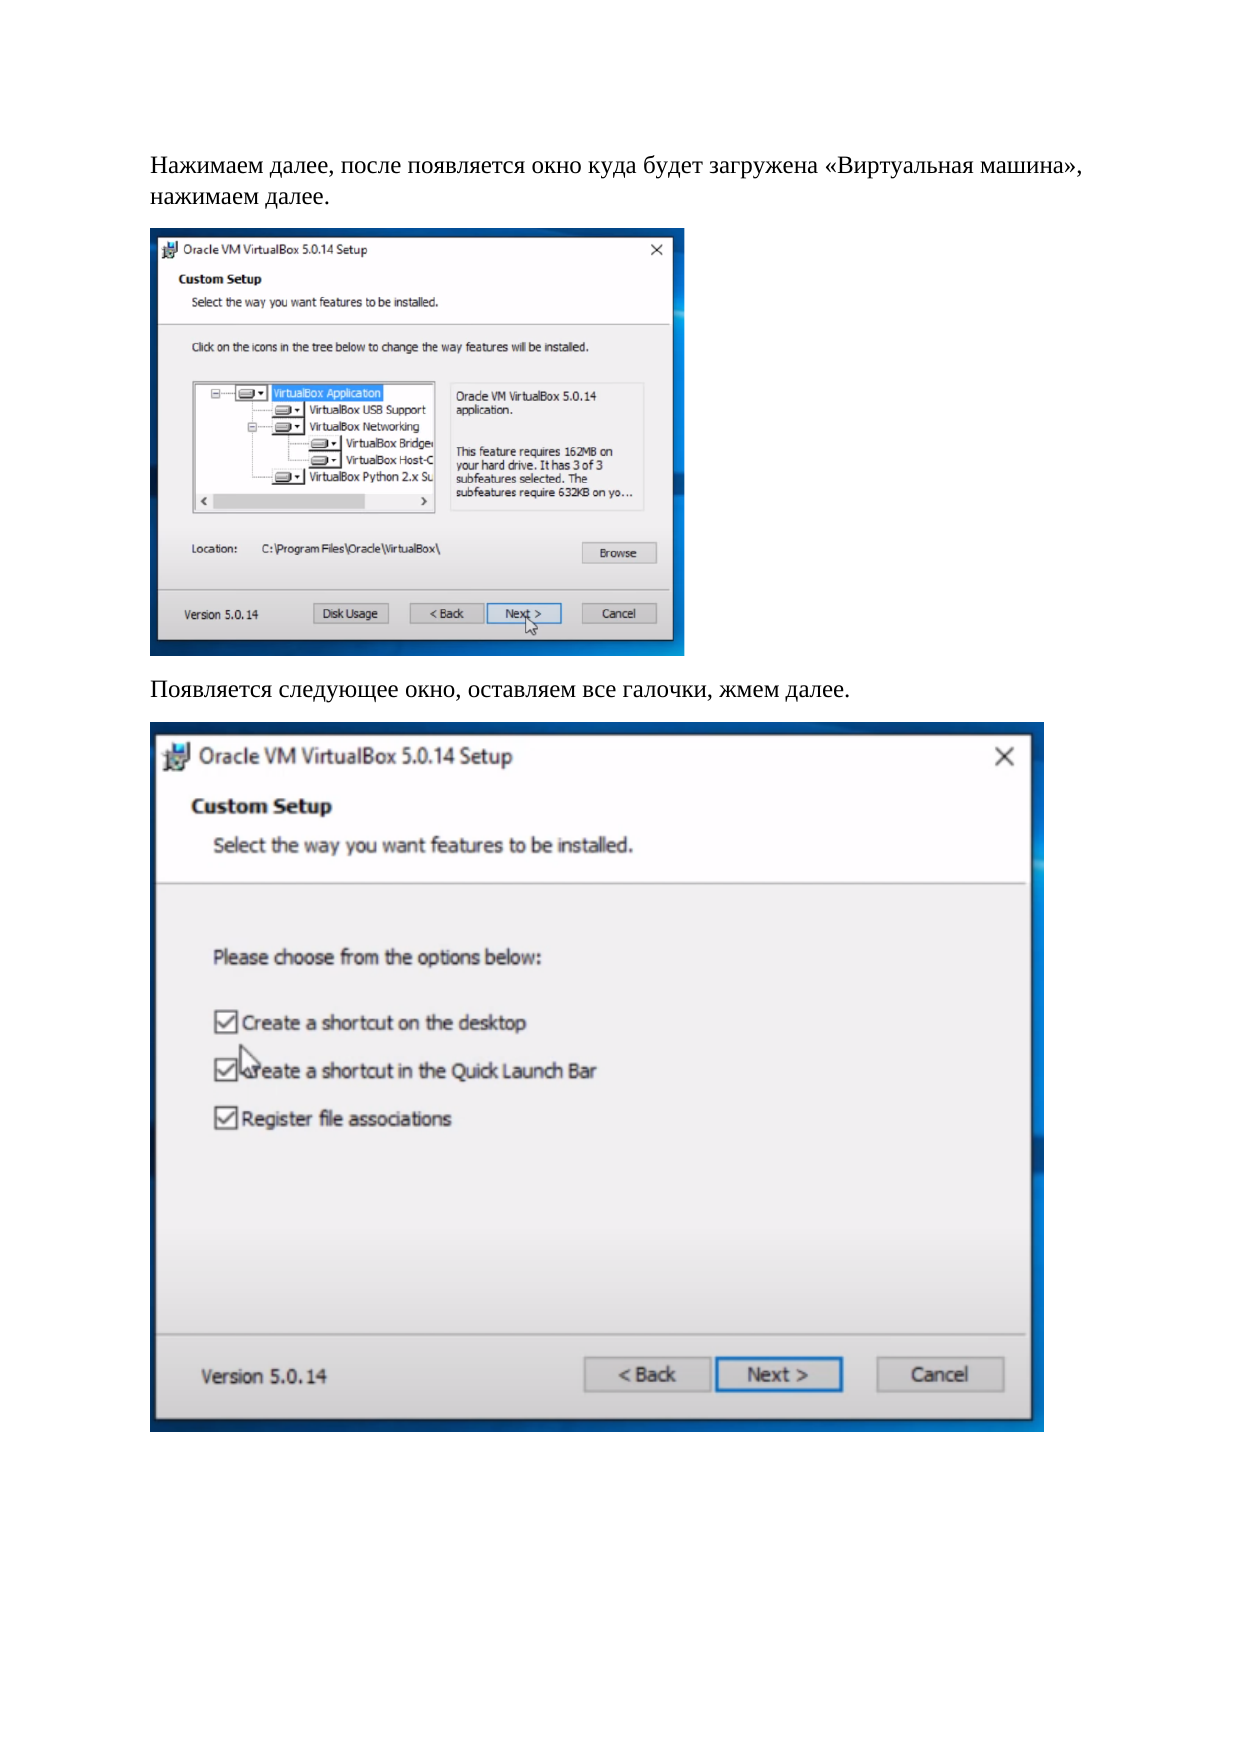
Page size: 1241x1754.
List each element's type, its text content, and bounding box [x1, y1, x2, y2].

picture [150, 722, 1044, 1432]
picture [150, 228, 685, 656]
text Появляется следующее окно, оставляем все галочки, жмем далее. [150, 674, 1090, 703]
text Нажимаем далее, после появляется окно куда будет загружена «Виртуальная машина», нажимаем далее. [150, 150, 1090, 210]
